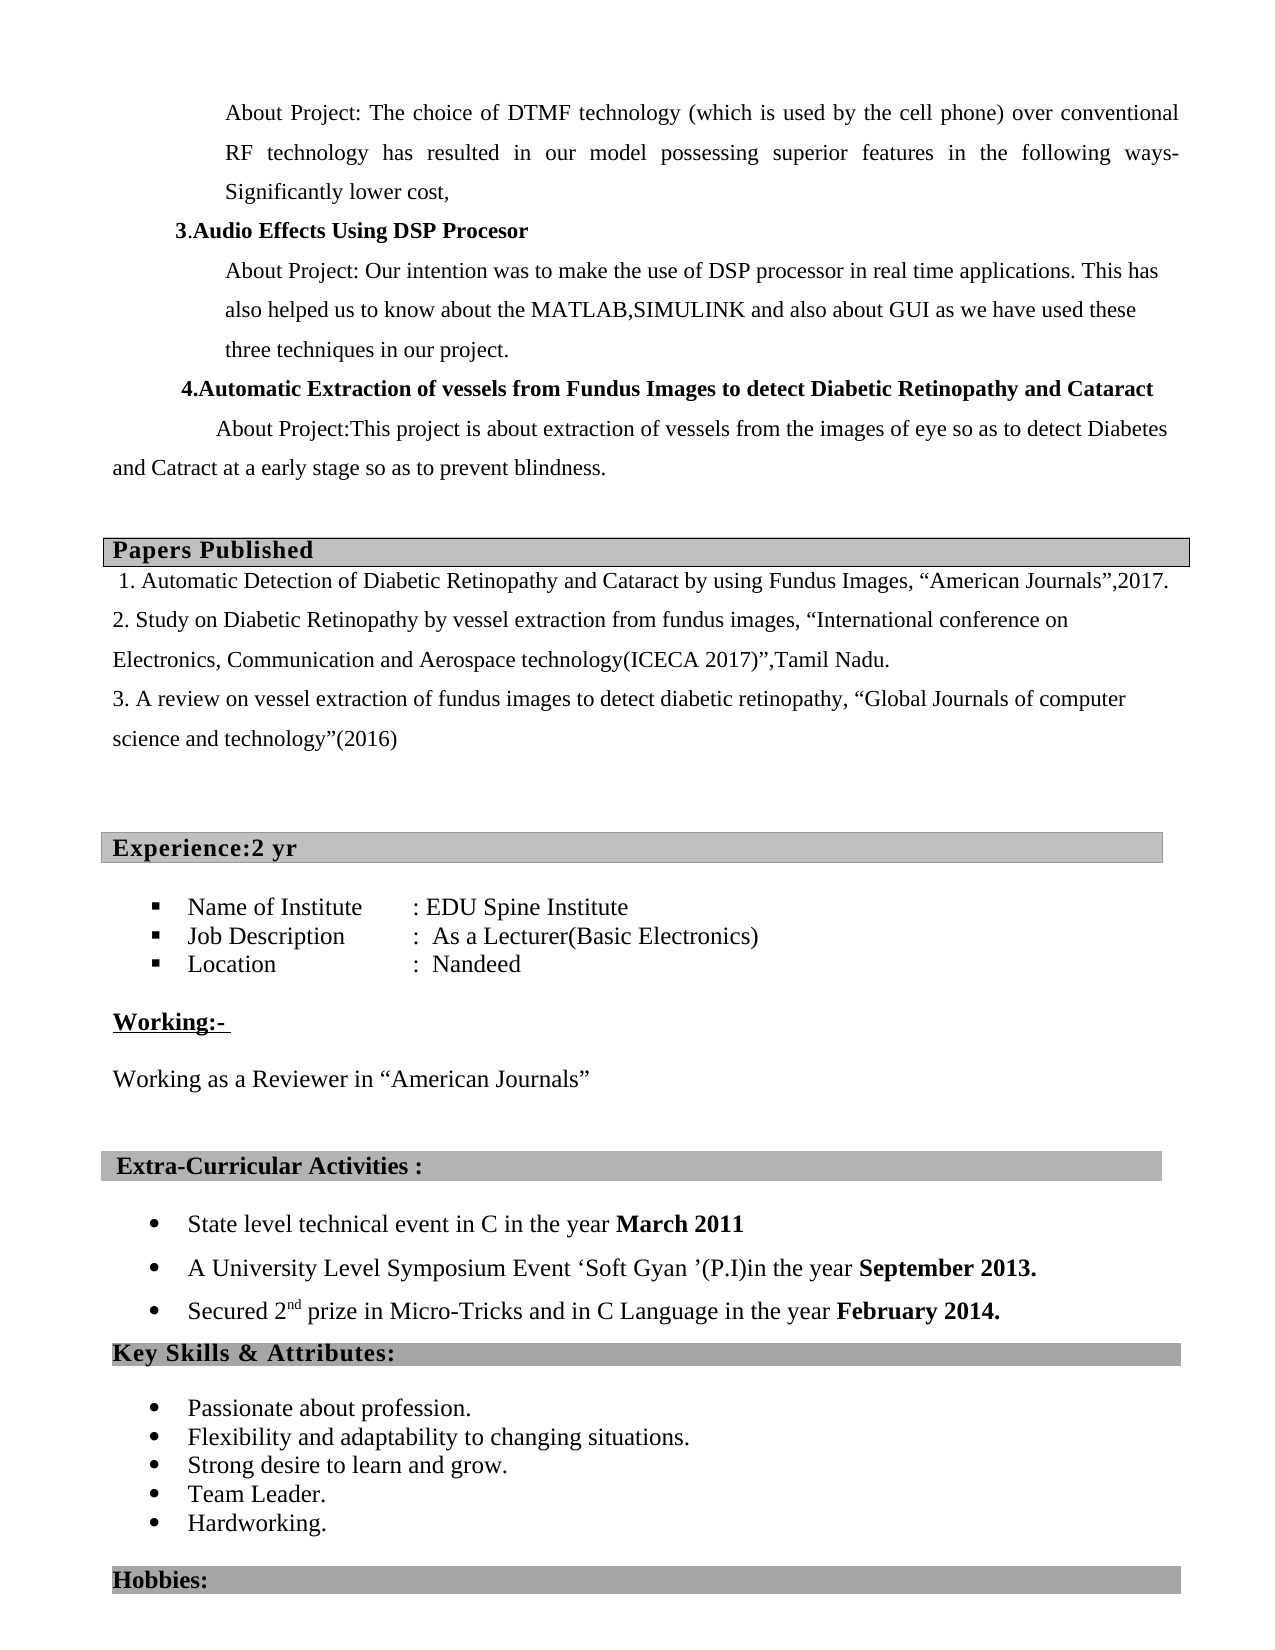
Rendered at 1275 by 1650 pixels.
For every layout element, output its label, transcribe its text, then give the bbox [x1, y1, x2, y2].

list Secured 2nd prize in Micro-Tricks and in C Language in the year February 2014. [150, 1296, 1274, 1324]
text About Project: Our intention was to make the use of DSP processor in real time applications. This has also helped us to know about the MATLAB,SIMULINK and also about GUI as we have used these three techniques in our project. [225, 257, 1181, 362]
text About Project:This project is about extraction of vessels from the images of eye so as to detect Diabetes and Catract at a early stage so as to prevent blindness. [112, 415, 1181, 481]
list Passionate about profession. [150, 1393, 1181, 1422]
table_header Experience:2 yr [102, 833, 1162, 862]
list Strong desire to learn and grow. [150, 1451, 1181, 1479]
list Job Description : As a Lecturer(Basic Electronics) [150, 921, 1181, 949]
text 2. Study on Diabetic Retinopathy by vessel extraction from fundus images, “International conference on Electronics, Communication and Aerospace technology(ICECA 2017)”,Tamil Nadu. [112, 606, 1181, 672]
text Working as a Reviewer in “American Journals” [112, 1064, 1181, 1093]
list Flexibility and adaptability to changing situations. [150, 1422, 1181, 1451]
list About Project: The choice of DTMF technology (which is used by the cell phone) over conventional RF technology has resulted in our model possessing superior features in the following ways- Significantly lower cost, [225, 99, 1181, 204]
list Hardworking. [150, 1508, 1181, 1537]
text 3.Audio Effects Using DSP Procesor [112, 217, 1181, 244]
table_header Extra-Curricular Activities : [101, 1151, 1162, 1181]
list A University Level Symposium Event ‘Soft Gyan ’(P.I)in the year September 2013. [150, 1253, 1274, 1281]
list Team Leader. [150, 1479, 1181, 1508]
text 1. Automatic Detection of Diabetic Retinopathy and Cataract by using Fundus Images, “American Journals”,2017. [112, 567, 1181, 593]
text Papers Published [104, 539, 1189, 566]
text Key Skills & Attributes: [112, 1343, 1181, 1366]
text Hobbies: [112, 1566, 1181, 1594]
text 3. A review on vessel extraction of fundus images to detect diabetic retinopathy, “Global Journals of computer science and technology”(2016) [112, 685, 1181, 751]
text 4.Automatic Extraction of vessels from Fundus Images to detect Diabetic Retinopathy and Cataract [112, 375, 1181, 402]
text Working:- [112, 1007, 1181, 1036]
list Name of Institute : EDU Spine Institute [150, 892, 1181, 921]
list Location : Nandeed [150, 949, 1181, 978]
list State level technical event in C in the year March 2011 [150, 1209, 1274, 1238]
